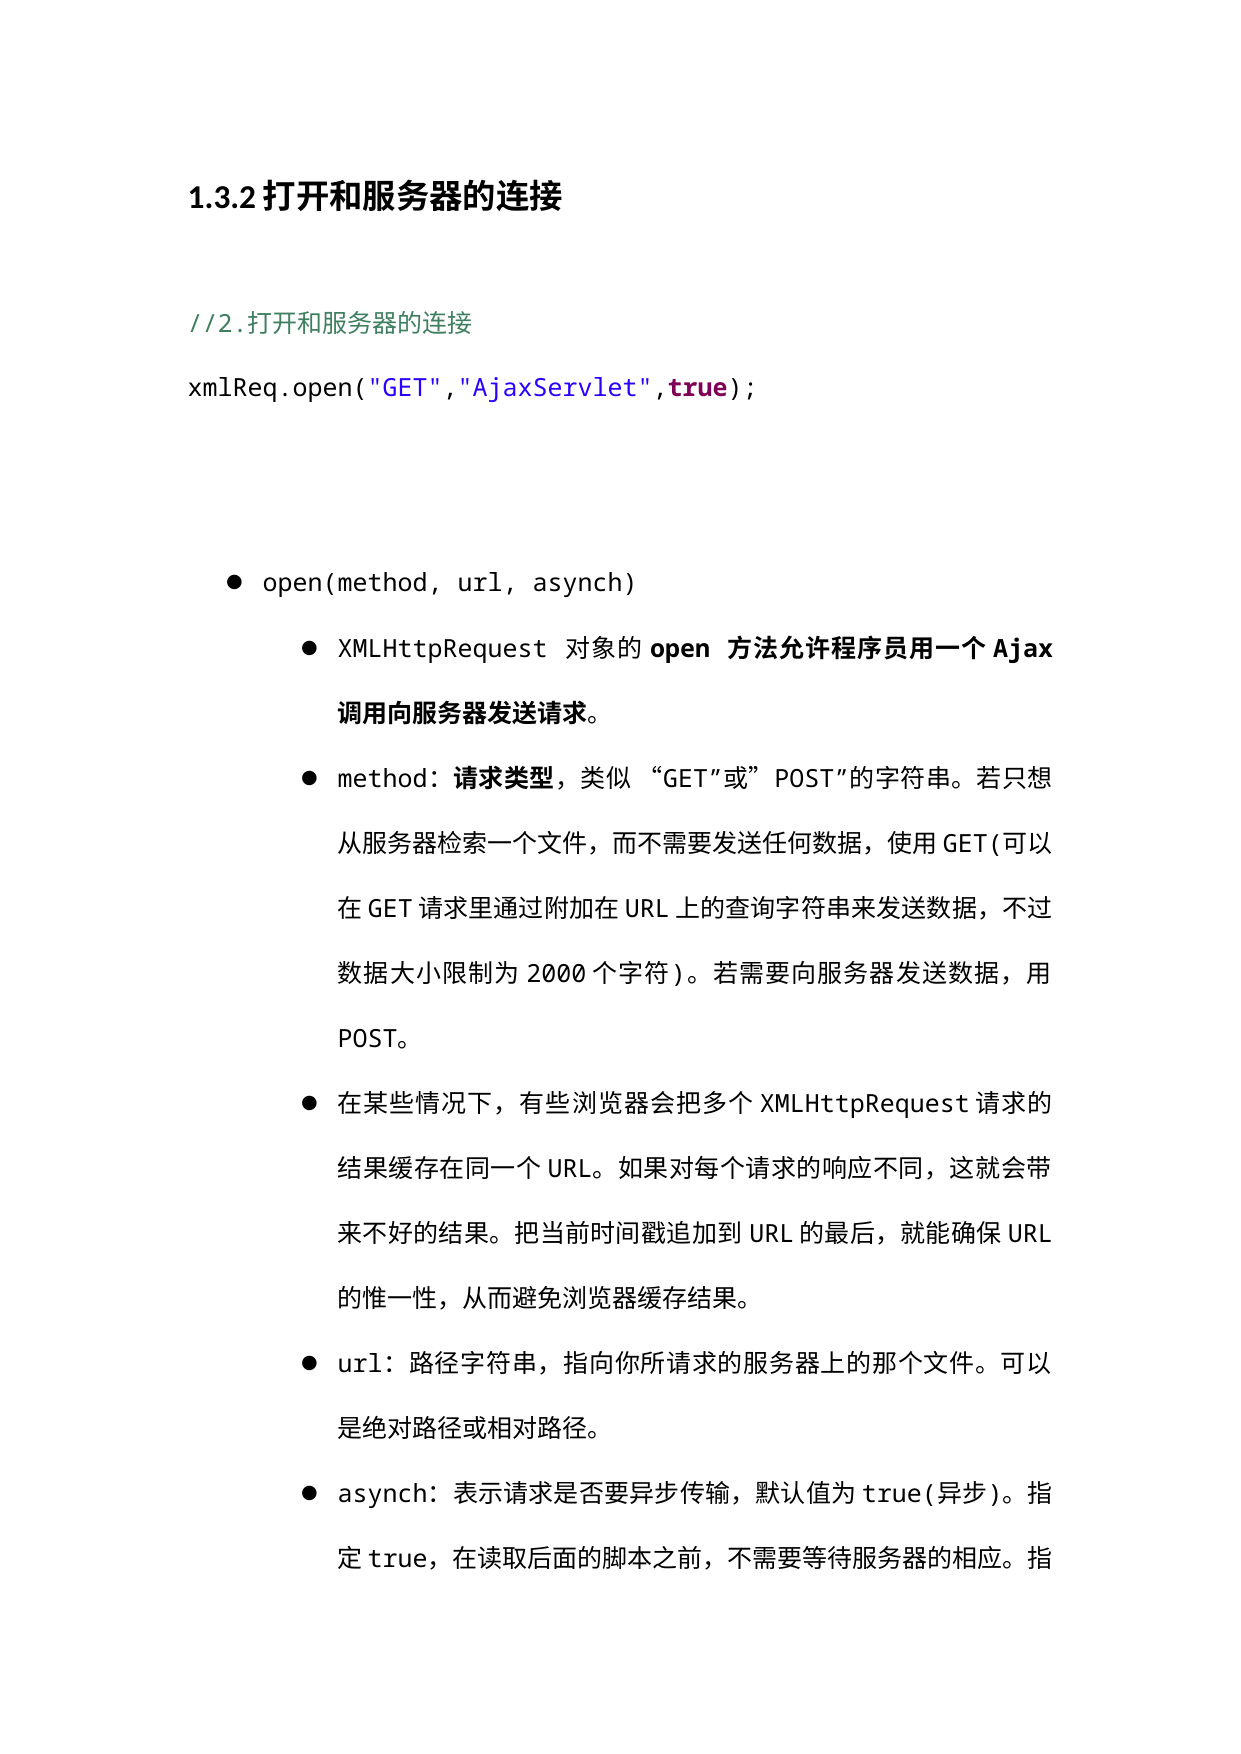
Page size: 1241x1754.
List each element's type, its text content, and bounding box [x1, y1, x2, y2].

subtitle 1.3.2打开和服务器的连接 [187, 162, 1053, 227]
list XMLHttpRequest 对象的 open 方法允许程序员用一个Ajax调用向服务器发送请求。 [300, 614, 1053, 744]
text //2.打开和服务器的连接 [187, 289, 1053, 354]
text xmlReq.open("GET","AjaxServlet",true); [187, 354, 1053, 419]
list open(method, url, asynch) [225, 549, 1053, 614]
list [300, 1459, 1053, 1589]
list 在某些情况下，有些浏览器会把多个XMLHttpRequest请求的结果缓存在同一个URL。如果对每个请求的响应不同，这就会带来不好的结果。把当前时间戳追加到URL的最后，就能确保URL的惟一性，从而避免浏览器缓存结果。 [300, 1069, 1053, 1329]
list method：请求类型，类似 “GET”或”POST”的字符串。若只想从服务器检索一个文件，而不需要发送任何数据，使用GET(可以在GET请求里通过附加在URL上的查询字符串来发送数据，不过数据大小限制为2000个字符)。若需要向服务器发送数据，用POST。 [300, 744, 1053, 1069]
list url：路径字符串，指向你所请求的服务器上的那个文件。可以是绝对路径或相对路径。 [300, 1329, 1053, 1459]
